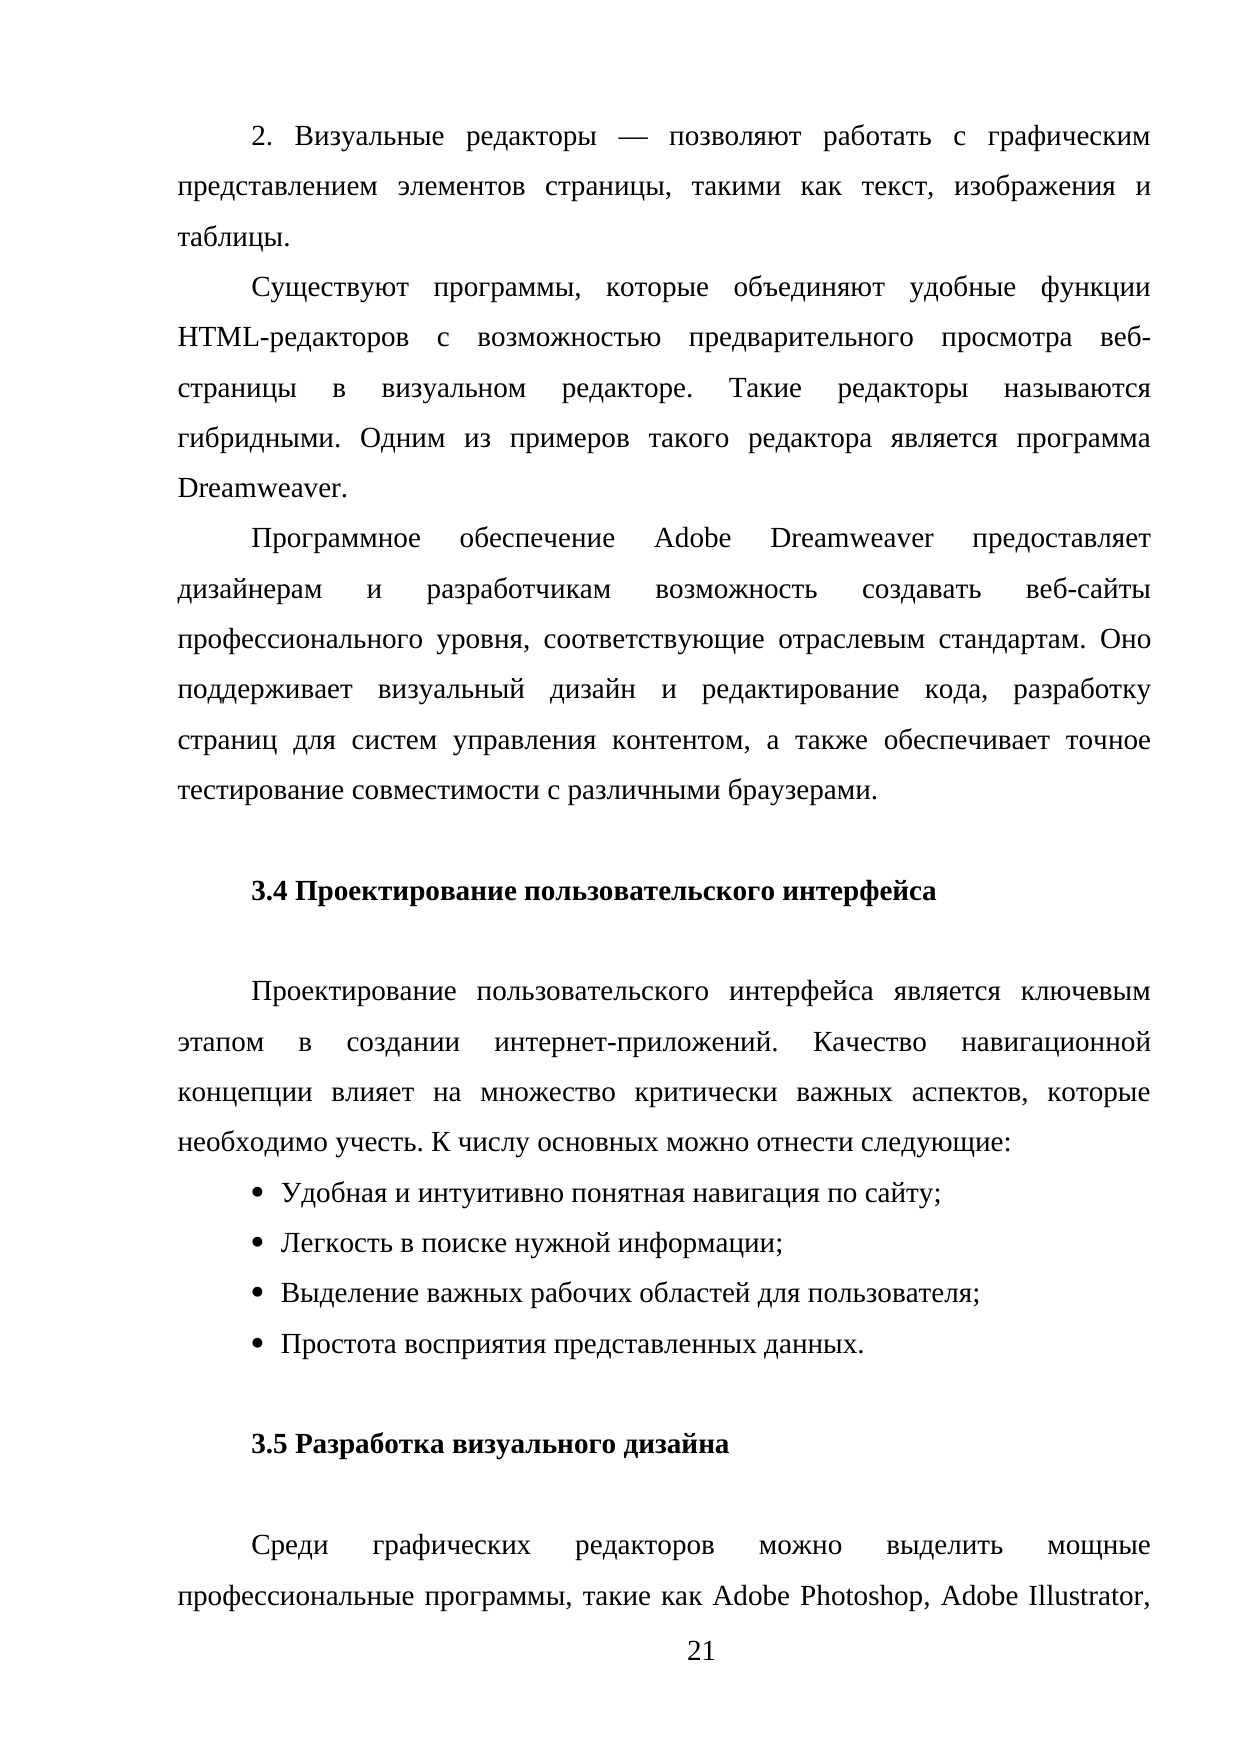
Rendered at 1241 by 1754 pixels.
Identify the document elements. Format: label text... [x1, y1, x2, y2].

text Существуют программы, которые объединяют удобные функции HTML-редакторов с возможностью предварительного просмотра веб-страницы в визуальном редакторе. Такие редакторы называются гибридными. Одним из примеров такого редактора является программа Dreamweaver. [177, 269, 1152, 504]
list Выделение важных рабочих областей для пользователя; [252, 1276, 1152, 1309]
text Программное обеспечение Adobe Dreamweaver предоставляет дизайнерам и разработчикам возможность создавать веб-сайты профессионального уровня, соответствующие отраслевым стандартам. Оно поддерживает визуальный дизайн и редактирование кода, разработку страниц для систем управления контентом, а также обеспечивает точное тестирование совместимости с различными браузерами. [177, 521, 1152, 806]
list Удобная и интуитивно понятная навигация по сайту; [252, 1175, 1152, 1208]
list Простота восприятия представленных данных. [252, 1326, 1152, 1359]
text Проектирование пользовательского интерфейса является ключевым этапом в создании интернет-приложений. Качество навигационной концепции влияет на множество критически важных аспектов, которые необходимо учесть. К числу основных можно отнести следующие: [177, 973, 1152, 1158]
subtitle 3.5 Разработка визуального дизайна [177, 1427, 1152, 1460]
subtitle 3.4 Проектирование пользовательского интерфейса [177, 873, 1152, 906]
list Легкость в поиске нужной информации; [252, 1225, 1152, 1259]
text 2. Визуальные редакторы — позволяют работать с графическим представлением элементов страницы, такими как текст, изображения и таблицы. [177, 118, 1152, 252]
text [177, 1527, 1152, 1611]
